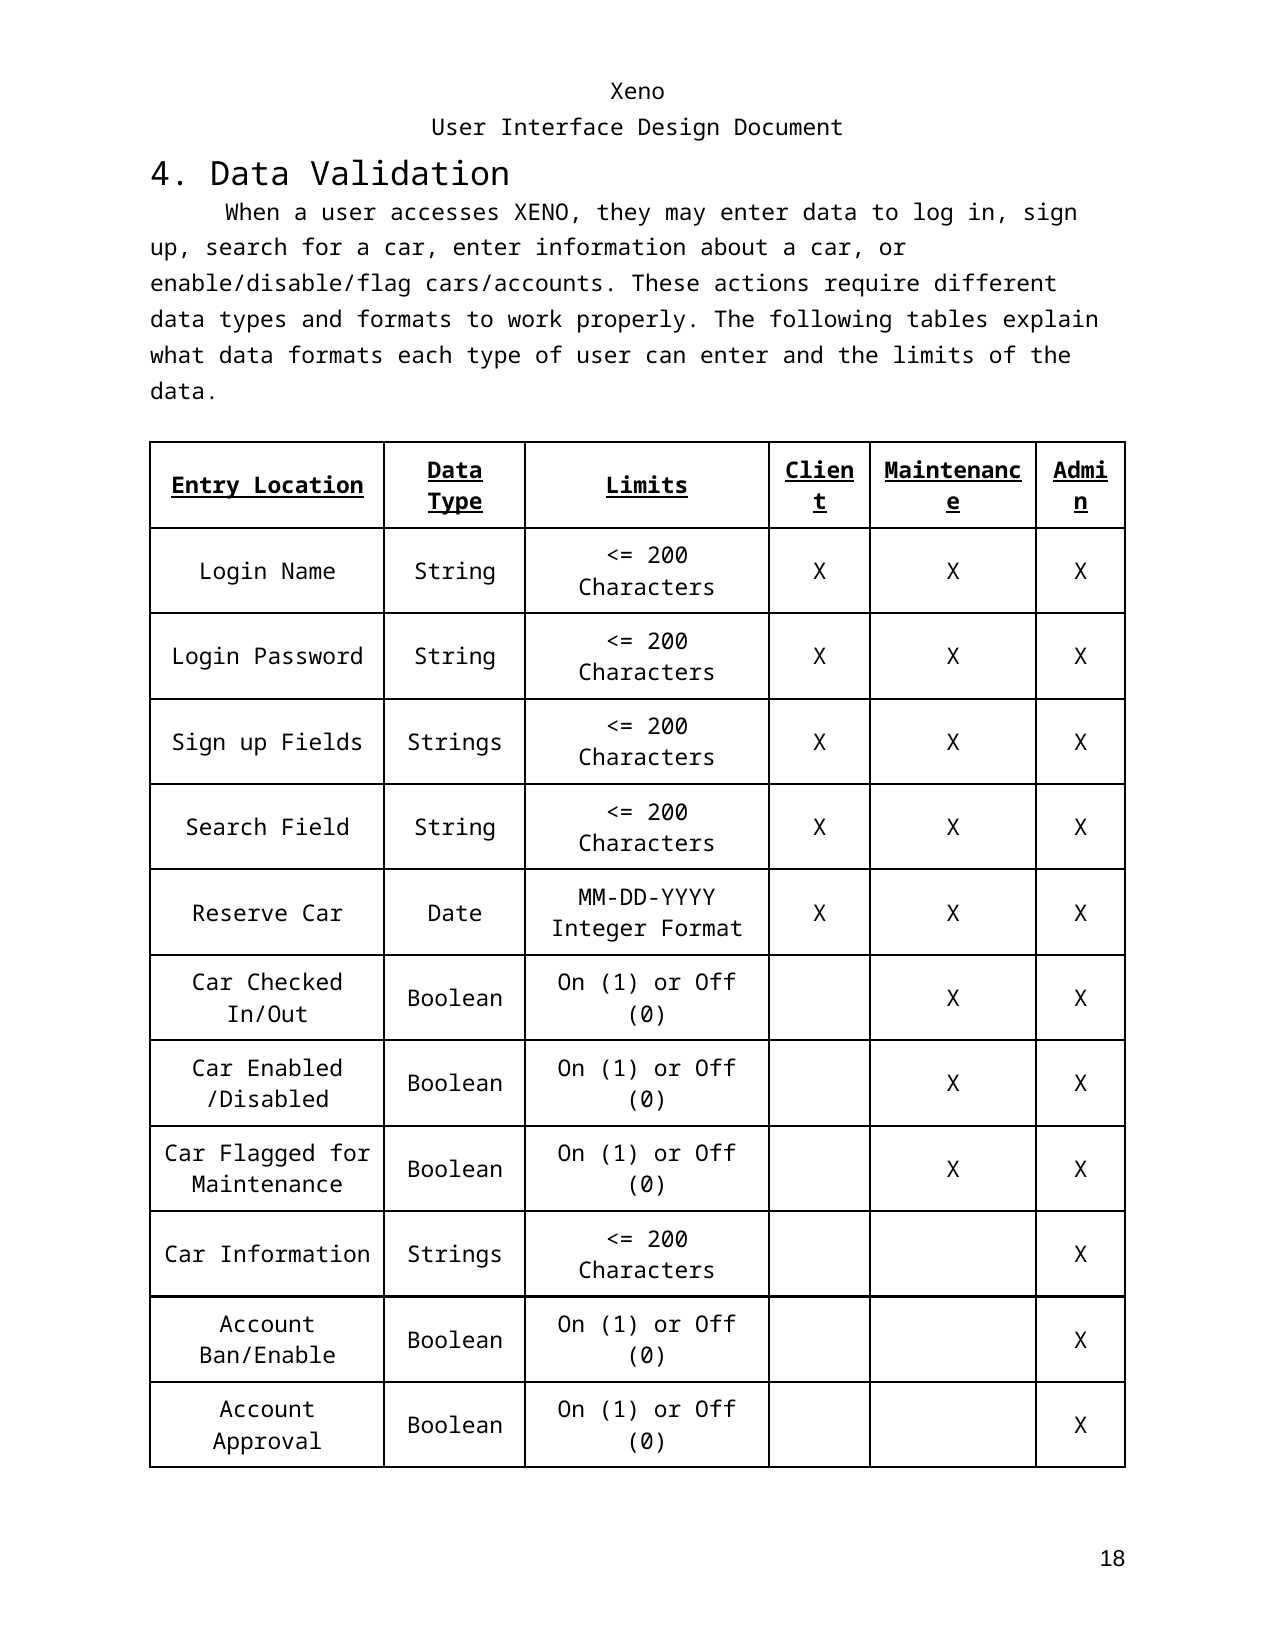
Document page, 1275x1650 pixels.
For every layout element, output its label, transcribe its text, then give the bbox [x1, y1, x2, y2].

table_cell Car Information [151, 1212, 383, 1295]
table_cell [770, 956, 869, 1039]
table_cell Car Enabled /Disabled [151, 1041, 383, 1124]
table_cell X [871, 1041, 1035, 1124]
table_cell [770, 1041, 869, 1124]
table_cell X [770, 870, 869, 954]
table_cell X [871, 785, 1035, 868]
table_cell X [871, 614, 1035, 697]
table_cell X [770, 614, 869, 697]
table_cell Date [385, 870, 524, 954]
table_cell X [871, 1127, 1035, 1210]
table_cell X [1037, 1127, 1124, 1210]
table_cell X [1037, 1298, 1124, 1381]
table_cell Search Field [151, 785, 383, 868]
table_header Maintenance [871, 443, 1035, 527]
table_cell Boolean [385, 1041, 524, 1124]
table_cell X [770, 785, 869, 868]
table_cell <= 200 Characters [526, 700, 768, 783]
table_cell Car Flagged for Maintenance [151, 1127, 383, 1210]
table_header Limits [526, 443, 768, 527]
table_cell [770, 1383, 869, 1466]
table_cell Boolean [385, 1298, 524, 1381]
table_cell X [1037, 956, 1124, 1039]
table_cell Login Password [151, 614, 383, 697]
table_cell [770, 1298, 869, 1381]
table_cell X [770, 700, 869, 783]
table_cell Login Name [151, 529, 383, 612]
text When a user accesses XENO, they may enter data to log in, sign up, search for a car, enter information about a car, or enable/disable/flag cars/accounts. These actions require different data types and formats to work properly. The following tables explain what data formats each type of user can enter and the limits of the data. [150, 195, 1125, 406]
table_cell On (1) or Off (0) [526, 1127, 768, 1210]
table_cell X [770, 529, 869, 612]
table_header Admin [1037, 443, 1124, 527]
table_cell [871, 1212, 1035, 1295]
table_cell X [1037, 870, 1124, 954]
table_cell X [871, 870, 1035, 954]
table_cell X [871, 956, 1035, 1039]
table_cell X [1037, 785, 1124, 868]
table_cell <= 200 Characters [526, 614, 768, 697]
table_cell MM-DD-YYYY Integer Format [526, 870, 768, 954]
table_cell Strings [385, 1212, 524, 1295]
subtitle 4. Data Validation [150, 150, 1125, 195]
table_cell On (1) or Off (0) [526, 1298, 768, 1381]
table_cell [871, 1383, 1035, 1466]
table_cell <= 200 Characters [526, 1212, 768, 1295]
table_cell X [1037, 614, 1124, 697]
table_cell Account Approval [151, 1383, 383, 1466]
table_header Client [770, 443, 869, 527]
table_cell Account Ban/Enable [151, 1298, 383, 1381]
table_cell String [385, 614, 524, 697]
table_cell Boolean [385, 956, 524, 1039]
table_cell [871, 1298, 1035, 1381]
table_cell String [385, 785, 524, 868]
table_cell [770, 1212, 869, 1295]
table_header Entry Location [151, 443, 383, 527]
table_cell Sign up Fields [151, 700, 383, 783]
table_cell X [1037, 1383, 1124, 1466]
table_cell Car Checked In/Out [151, 956, 383, 1039]
table_cell On (1) or Off (0) [526, 956, 768, 1039]
table_cell X [1037, 700, 1124, 783]
table_cell X [871, 700, 1035, 783]
table_cell Boolean [385, 1383, 524, 1466]
table_cell On (1) or Off (0) [526, 1041, 768, 1124]
table_cell Boolean [385, 1127, 524, 1210]
table_header Data Type [385, 443, 524, 527]
table_cell On (1) or Off (0) [526, 1383, 768, 1466]
table_cell [770, 1127, 869, 1210]
table_cell <= 200 Characters [526, 785, 768, 868]
table_cell <= 200 Characters [526, 529, 768, 612]
table_cell String [385, 529, 524, 612]
table_cell X [1037, 1041, 1124, 1124]
table_cell Strings [385, 700, 524, 783]
table_cell X [1037, 529, 1124, 612]
table_cell X [1037, 1212, 1124, 1295]
table_cell Reserve Car [151, 870, 383, 954]
table_cell X [871, 529, 1035, 612]
